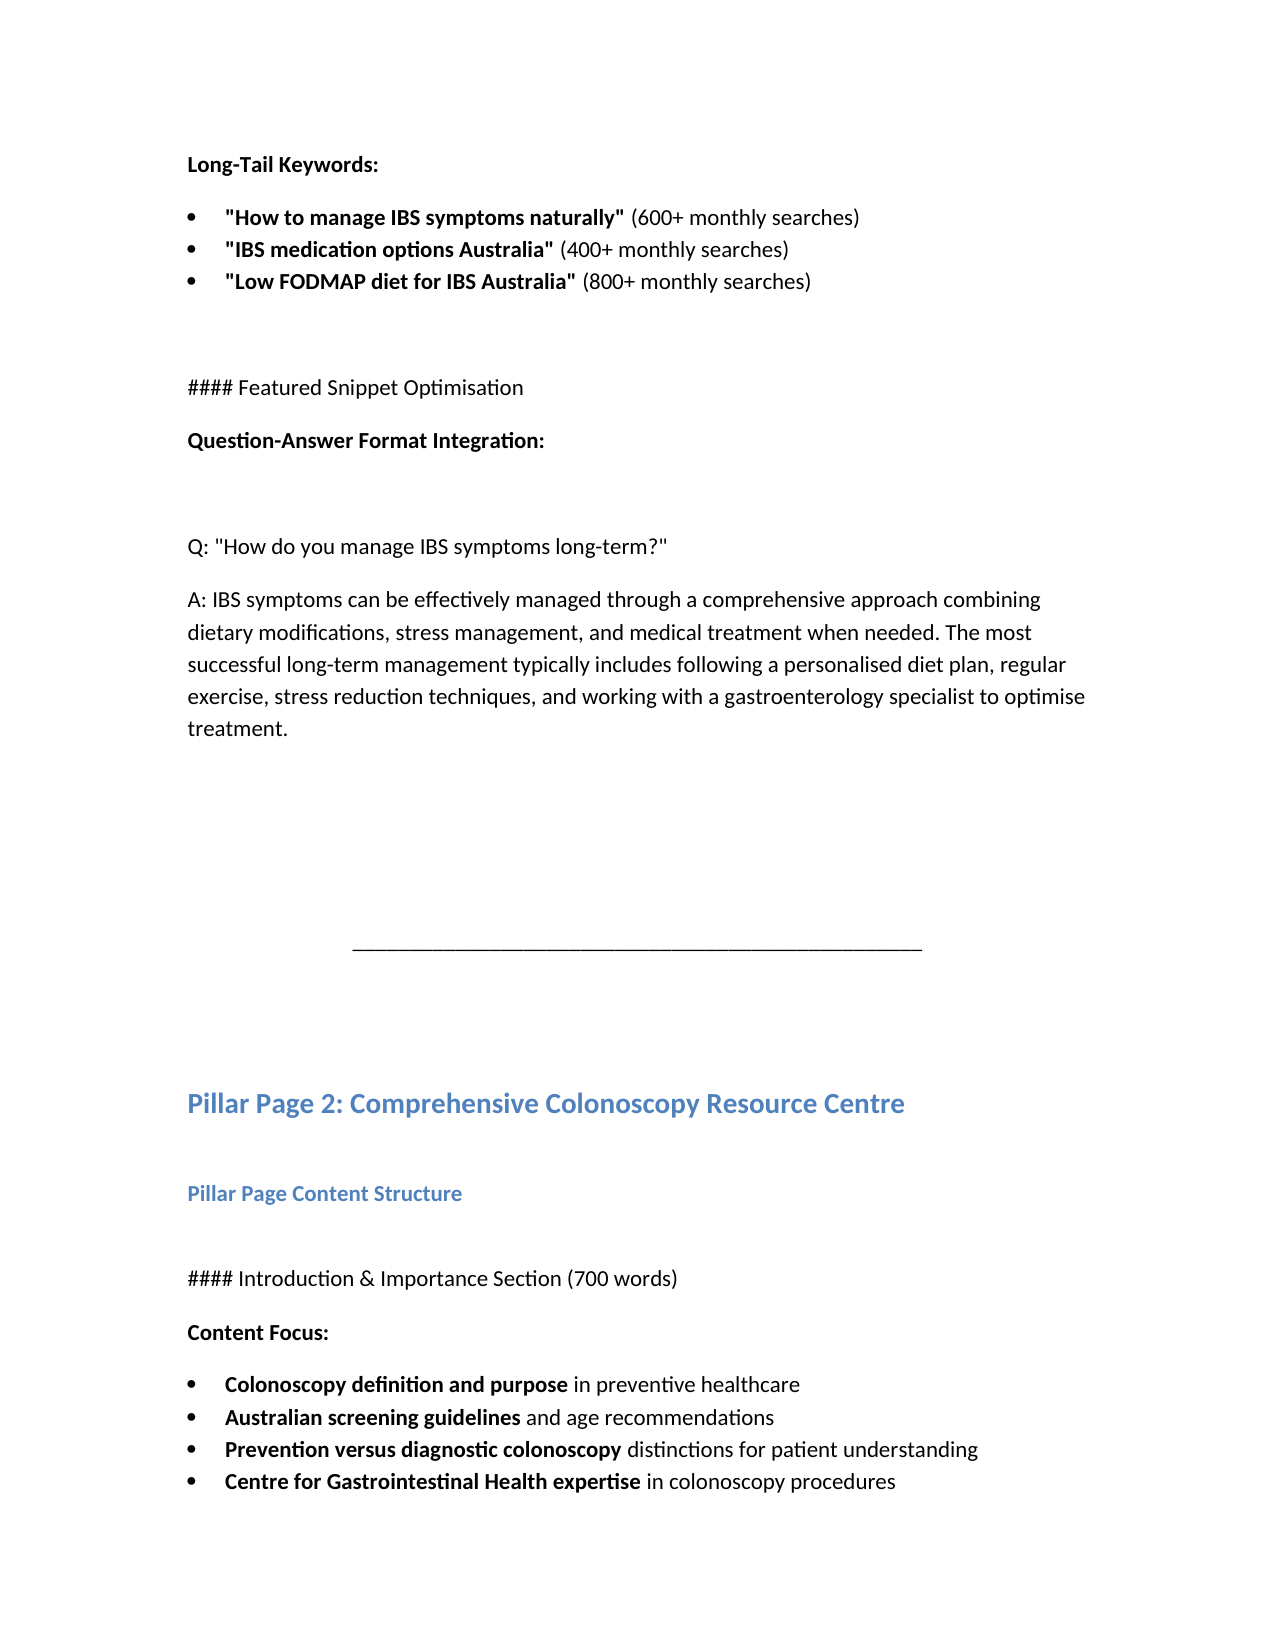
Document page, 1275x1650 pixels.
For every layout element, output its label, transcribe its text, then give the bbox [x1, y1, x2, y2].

list Australian screening guidelines and age recommendations [187, 1403, 1087, 1431]
text Long-Tail Keywords: [187, 150, 1087, 178]
list "IBS medication options Australia" (400+ monthly searches) [187, 235, 1087, 263]
text #### Featured Snippet Optimisation [187, 373, 1087, 401]
list Colonoscopy definition and purpose in preventive healthcare [187, 1371, 1087, 1399]
text #### Introduction & Importance Section (700 words) [187, 1264, 1087, 1293]
text Question-Answer Format Integration: [187, 426, 1087, 454]
list "How to manage IBS symptoms naturally" (600+ monthly searches) [187, 203, 1087, 231]
subtitle Pillar Page Content Structure [187, 1179, 1087, 1207]
list Centre for Gastrointestinal Health expertise in colonoscopy procedures [187, 1467, 1087, 1495]
text __________________________________________________ [187, 926, 1087, 954]
text A: IBS symptoms can be effectively managed through a comprehensive approach combining dietary modifications, stress management, and medical treatment when needed. The most successful long-term management typically includes following a personalised diet plan, regular exercise, stress reduction techniques, and working with a gastroenterology specialist to optimise treatment. [187, 586, 1087, 742]
list "Low FODMAP diet for IBS Australia" (800+ monthly searches) [187, 267, 1087, 295]
list Prevention versus diagnostic colonoscopy distinctions for patient understanding [187, 1435, 1087, 1463]
subtitle Pillar Page 2: Comprehensive Colonoscopy Resource Centre [187, 1085, 1087, 1121]
text Content Focus: [187, 1318, 1087, 1346]
text Q: "How do you manage IBS symptoms long-term?" [187, 532, 1087, 561]
